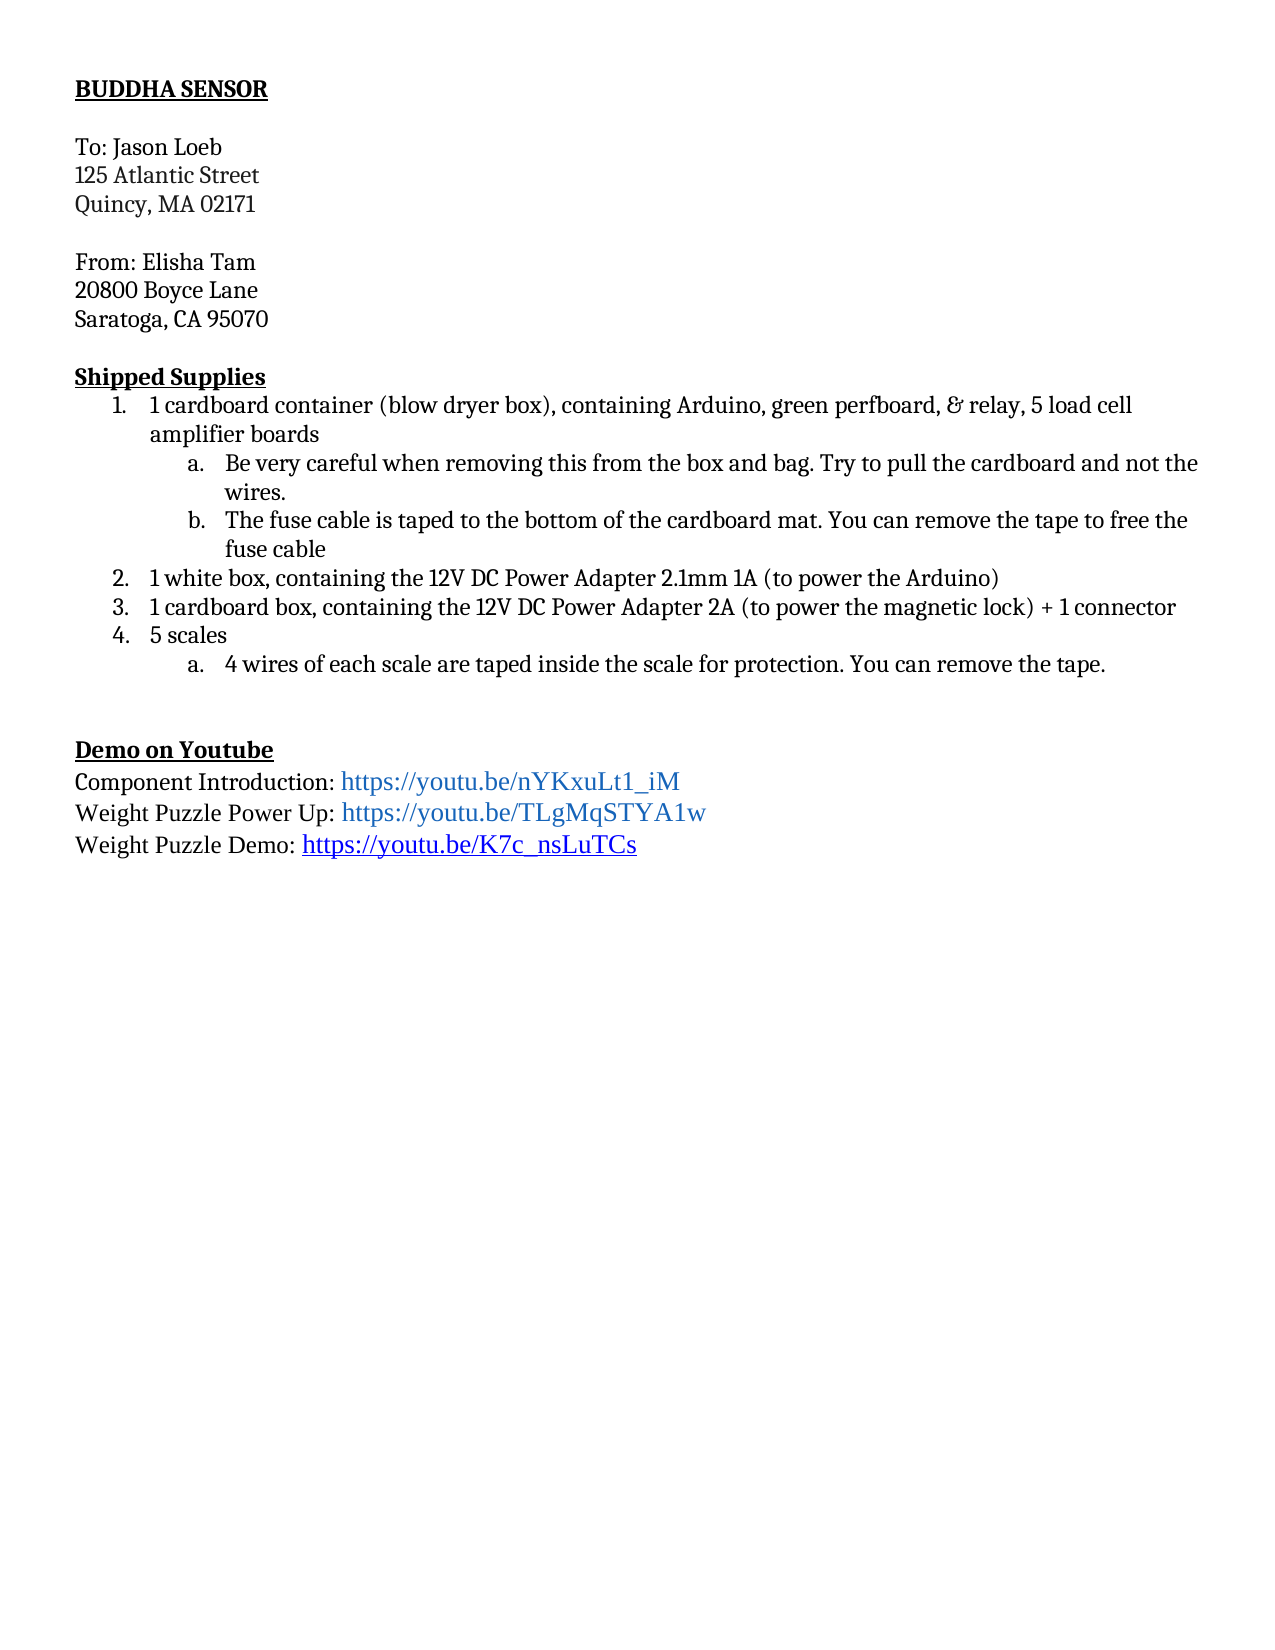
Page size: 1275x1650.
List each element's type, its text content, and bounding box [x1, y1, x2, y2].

list 1 cardboard container (blow dryer box), containing Arduino, green perfboard, & relay, 5 load cell amplifier boards [112, 391, 1200, 449]
text 20800 Boyce Lane [75, 276, 1200, 305]
text Demo on Youtube [75, 736, 1200, 765]
list 1 white box, containing the 12V DC Power Adapter 2.1mm 1A (to power the Arduino) [112, 564, 1200, 592]
list 5 scales [112, 621, 1200, 650]
text BUDDHA SENSOR [75, 75, 1200, 104]
text Quincy, MA 02171 [75, 190, 1200, 219]
list The fuse cable is taped to the bottom of the cardboard mat. You can remove the tape to free the fuse cable [187, 506, 1200, 564]
text Weight Puzzle Power Up: https://youtu.be/TLgMqSTYA1w [75, 797, 1200, 828]
text Saratoga, CA 95070 [75, 305, 1200, 334]
text Shipped Supplies [75, 362, 1200, 391]
text Weight Puzzle Demo: https://youtu.be/K7c_nsLuTCs [75, 828, 1200, 859]
text From: Elisha Tam [75, 247, 1200, 276]
text To: Jason Loeb [75, 132, 1200, 161]
text Component Introduction: https://youtu.be/nYKxuLt1_iM [75, 765, 1200, 797]
list 4 wires of each scale are taped inside the scale for protection. You can remove the tape. [187, 650, 1200, 679]
list 1 cardboard box, containing the 12V DC Power Adapter 2A (to power the magnetic lock) + 1 connector [112, 592, 1200, 621]
text 125 Atlantic Street [75, 161, 1200, 190]
list Be very careful when removing this from the box and bag. Try to pull the cardboard and not the wires. [187, 449, 1200, 506]
